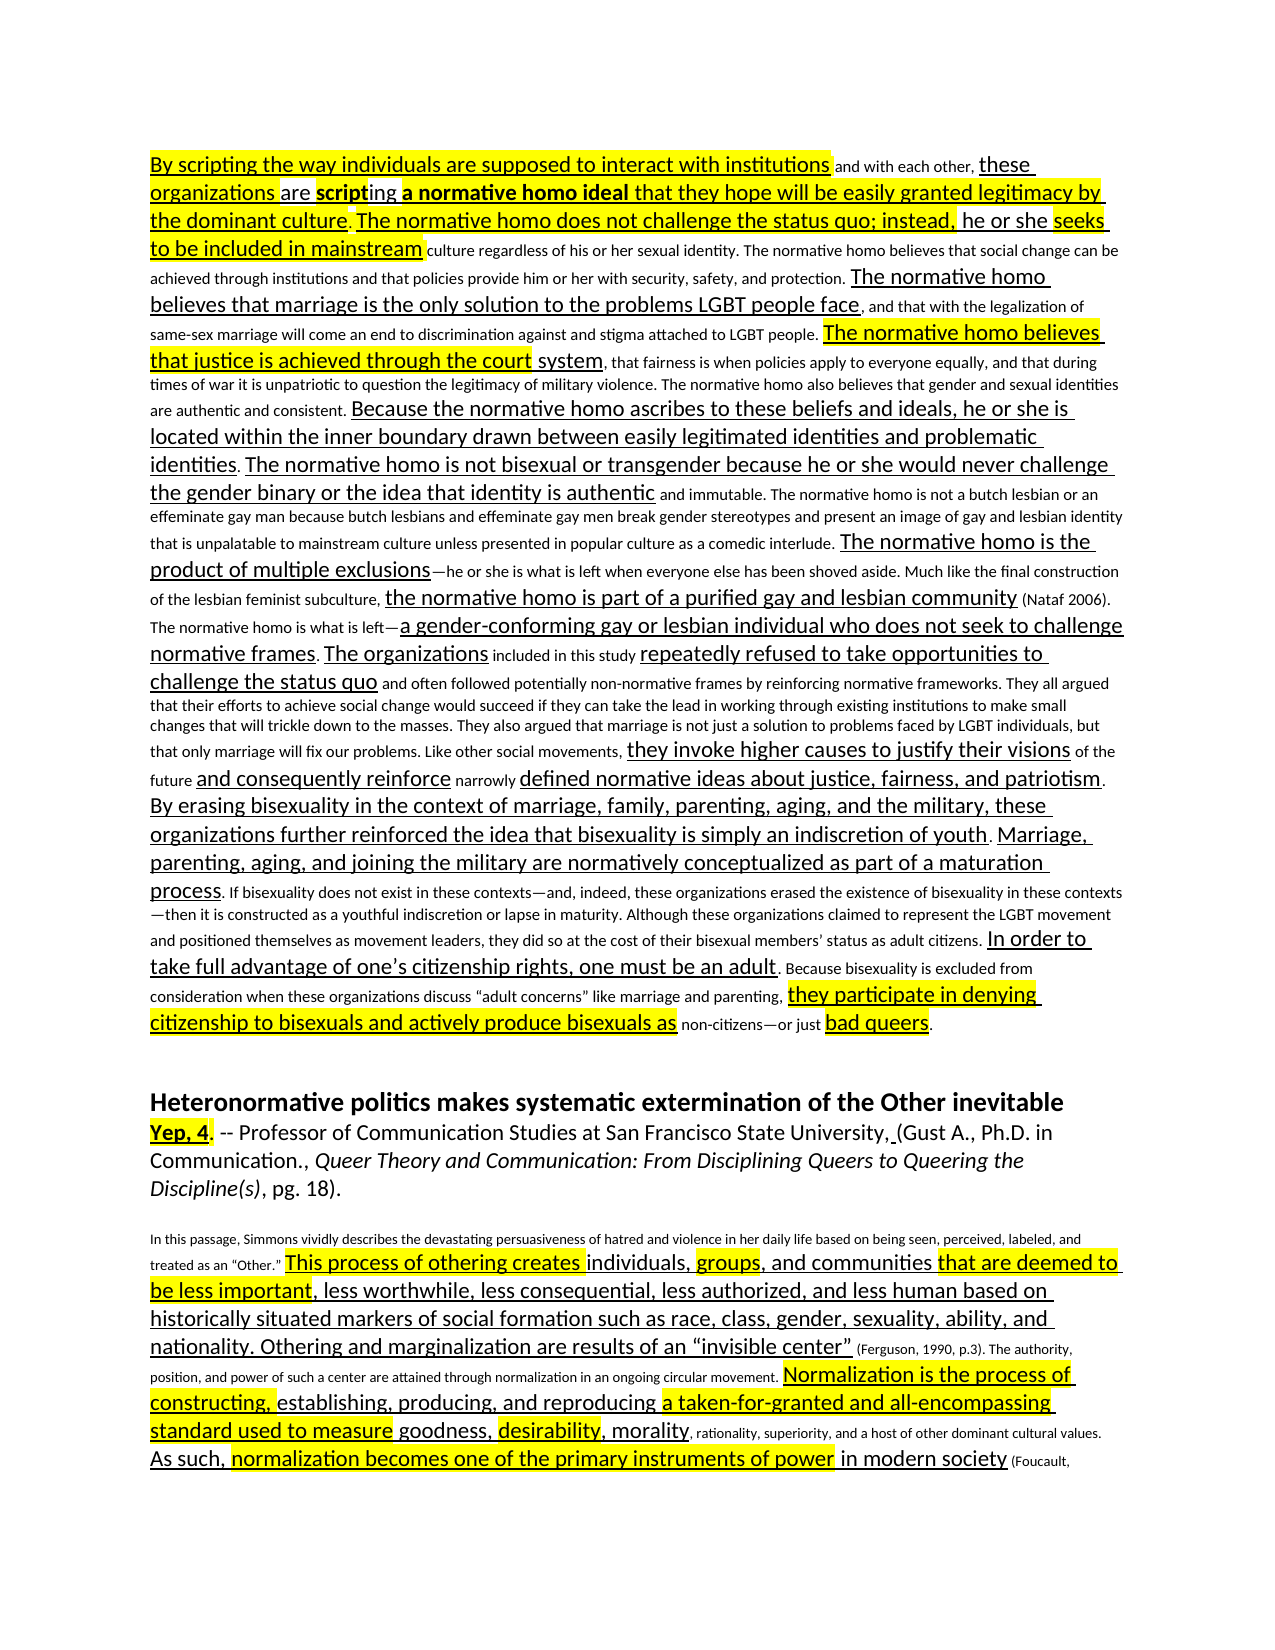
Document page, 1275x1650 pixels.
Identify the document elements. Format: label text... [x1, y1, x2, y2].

subtitle Heteronormative politics makes systematic extermination of the Other inevitable [150, 1085, 1125, 1118]
text Yep, 4. -- Professor of Communication Studies at San Francisco State University, (Gust A., Ph.D. in Communication., Queer Theory and Communication: From Disciplining Queers to Queering the Discipline(s), pg. 18). [150, 1118, 1125, 1202]
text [150, 1230, 1125, 1472]
text By scripting the way individuals are supposed to interact with institutions and with each other, these organizations are scripting a normative homo ideal that they hope will be easily granted legitimacy by the dominant culture. The normative homo does not challenge the status quo; instead, he or she seeks to be included in mainstream culture regardless of his or her sexual identity. The normative homo believes that social change can be achieved through institutions and that policies provide him or her with security, safety, and protection. The normative homo believes that marriage is the only solution to the problems LGBT people face, and that with the legalization of same-sex marriage will come an end to discrimination against and stigma attached to LGBT people. The normative homo believes that justice is achieved through the court system, that fairness is when policies apply to everyone equally, and that during times of war it is unpatriotic to question the legitimacy of military violence. The normative homo also believes that gender and sexual identities are authentic and consistent. Because the normative homo ascribes to these beliefs and ideals, he or she is located within the inner boundary drawn between easily legitimated identities and problematic identities. The normative homo is not bisexual or transgender because he or she would never challenge the gender binary or the idea that identity is authentic and immutable. The normative homo is not a butch lesbian or an effeminate gay man because butch lesbians and effeminate gay men break gender stereotypes and present an image of gay and lesbian identity that is unpalatable to mainstream culture unless presented in popular culture as a comedic interlude. The normative homo is the product of multiple exclusions—he or she is what is left when everyone else has been shoved aside. Much like the final construction of the lesbian feminist subculture, the normative homo is part of a purified gay and lesbian community (Nataf 2006). The normative homo is what is left—a gender-conforming gay or lesbian individual who does not seek to challenge normative frames. The organizations included in this study repeatedly refused to take opportunities to challenge the status quo and often followed potentially non-normative frames by reinforcing normative frameworks. They all argued that their efforts to achieve social change would succeed if they can take the lead in working through existing institutions to make small changes that will trickle down to the masses. They also argued that marriage is not just a solution to problems faced by LGBT individuals, but that only marriage will fix our problems. Like other social movements, they invoke higher causes to justify their visions of the future and consequently reinforce narrowly defined normative ideas about justice, fairness, and patriotism. By erasing bisexuality in the context of marriage, family, parenting, aging, and the military, these organizations further reinforced the idea that bisexuality is simply an indiscretion of youth. Marriage, parenting, aging, and joining the military are normatively conceptualized as part of a maturation process. If bisexuality does not exist in these contexts—and, indeed, these organizations erased the existence of bisexuality in these contexts—then it is constructed as a youthful indiscretion or lapse in maturity. Although these organizations claimed to represent the LGBT movement and positioned themselves as movement leaders, they did so at the cost of their bisexual members’ status as adult citizens. In order to take full advantage of one’s citizenship rights, one must be an adult. Because bisexuality is excluded from consideration when these organizations discuss “adult concerns” like marriage and parenting, they participate in denying citizenship to bisexuals and actively produce bisexuals as non-citizens—or just bad queers. [150, 150, 1125, 1036]
